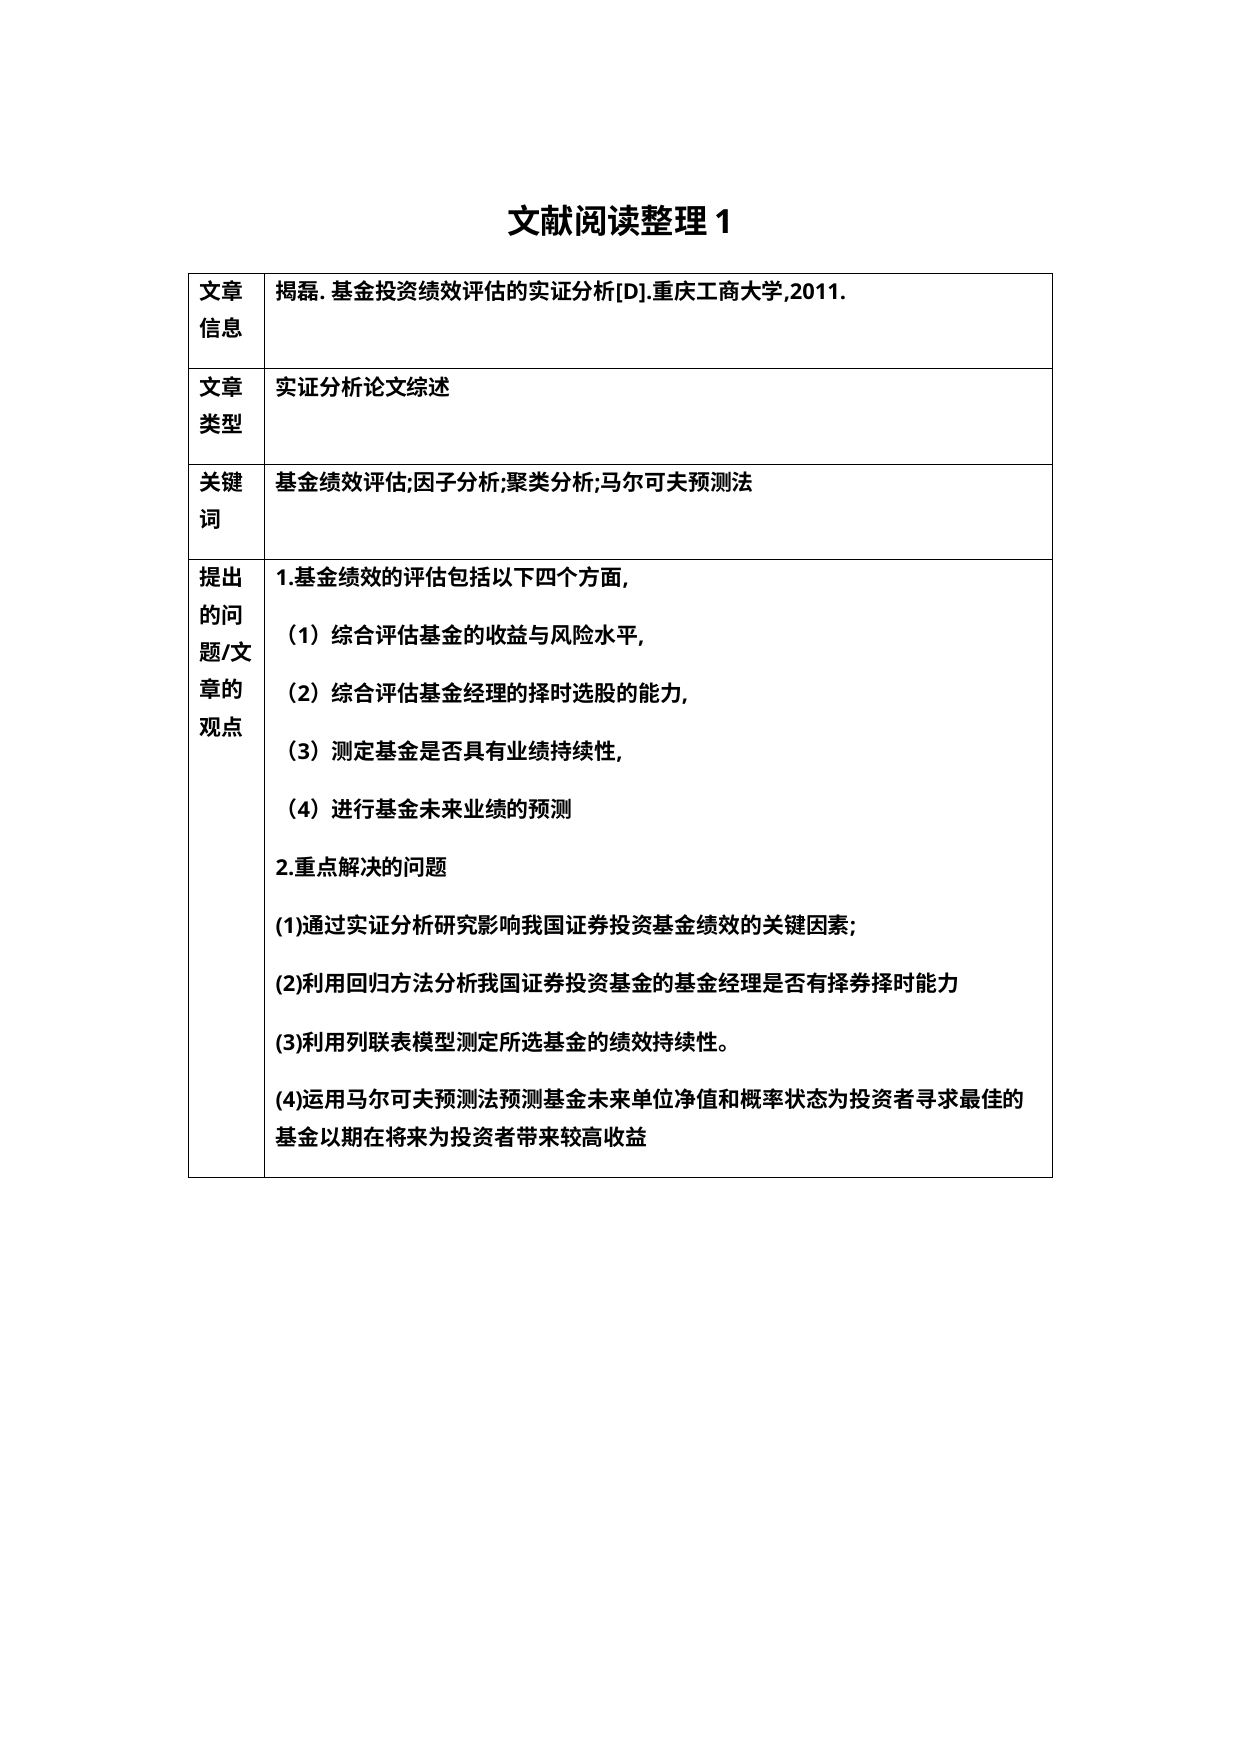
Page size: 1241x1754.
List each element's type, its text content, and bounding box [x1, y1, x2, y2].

table_cell 提出的问题/文章的观点 [189, 560, 264, 1177]
table_header 揭磊. 基金投资绩效评估的实证分析[D].重庆工商大学,2011. [265, 274, 1052, 368]
table_header 文章信息 [189, 274, 264, 368]
table_cell 1.基金绩效的评估包括以下四个方面, （1）综合评估基金的收益与风险水平, （2）综合评估基金经理的择时选股的能力, （3）测定基金是否具有业绩持续性, （4）进行基金未来业绩的预测 2.重点解决的问题 (1)通过实证分析研究影响我国证券投资基金绩效的关键因素; (2)利用回归方法分析我国证券投资基金的基金经理是否有择券择时能力 (3)利用列联表模型测定所选基金的绩效持续性。 (4)运用马尔可夫预测法预测基金未来单位净值和概率状态为投资者寻求最佳的基金以期在将来为投资者带来较高收益 [265, 560, 1052, 1177]
table_cell 关键词 [189, 465, 264, 559]
table_cell 文章类型 [189, 369, 264, 463]
table_cell 实证分析论文综述 [265, 369, 1052, 463]
subtitle 文献阅读整理1 [187, 187, 1053, 252]
table_cell 基金绩效评估;因子分析;聚类分析;马尔可夫预测法 [265, 465, 1052, 559]
